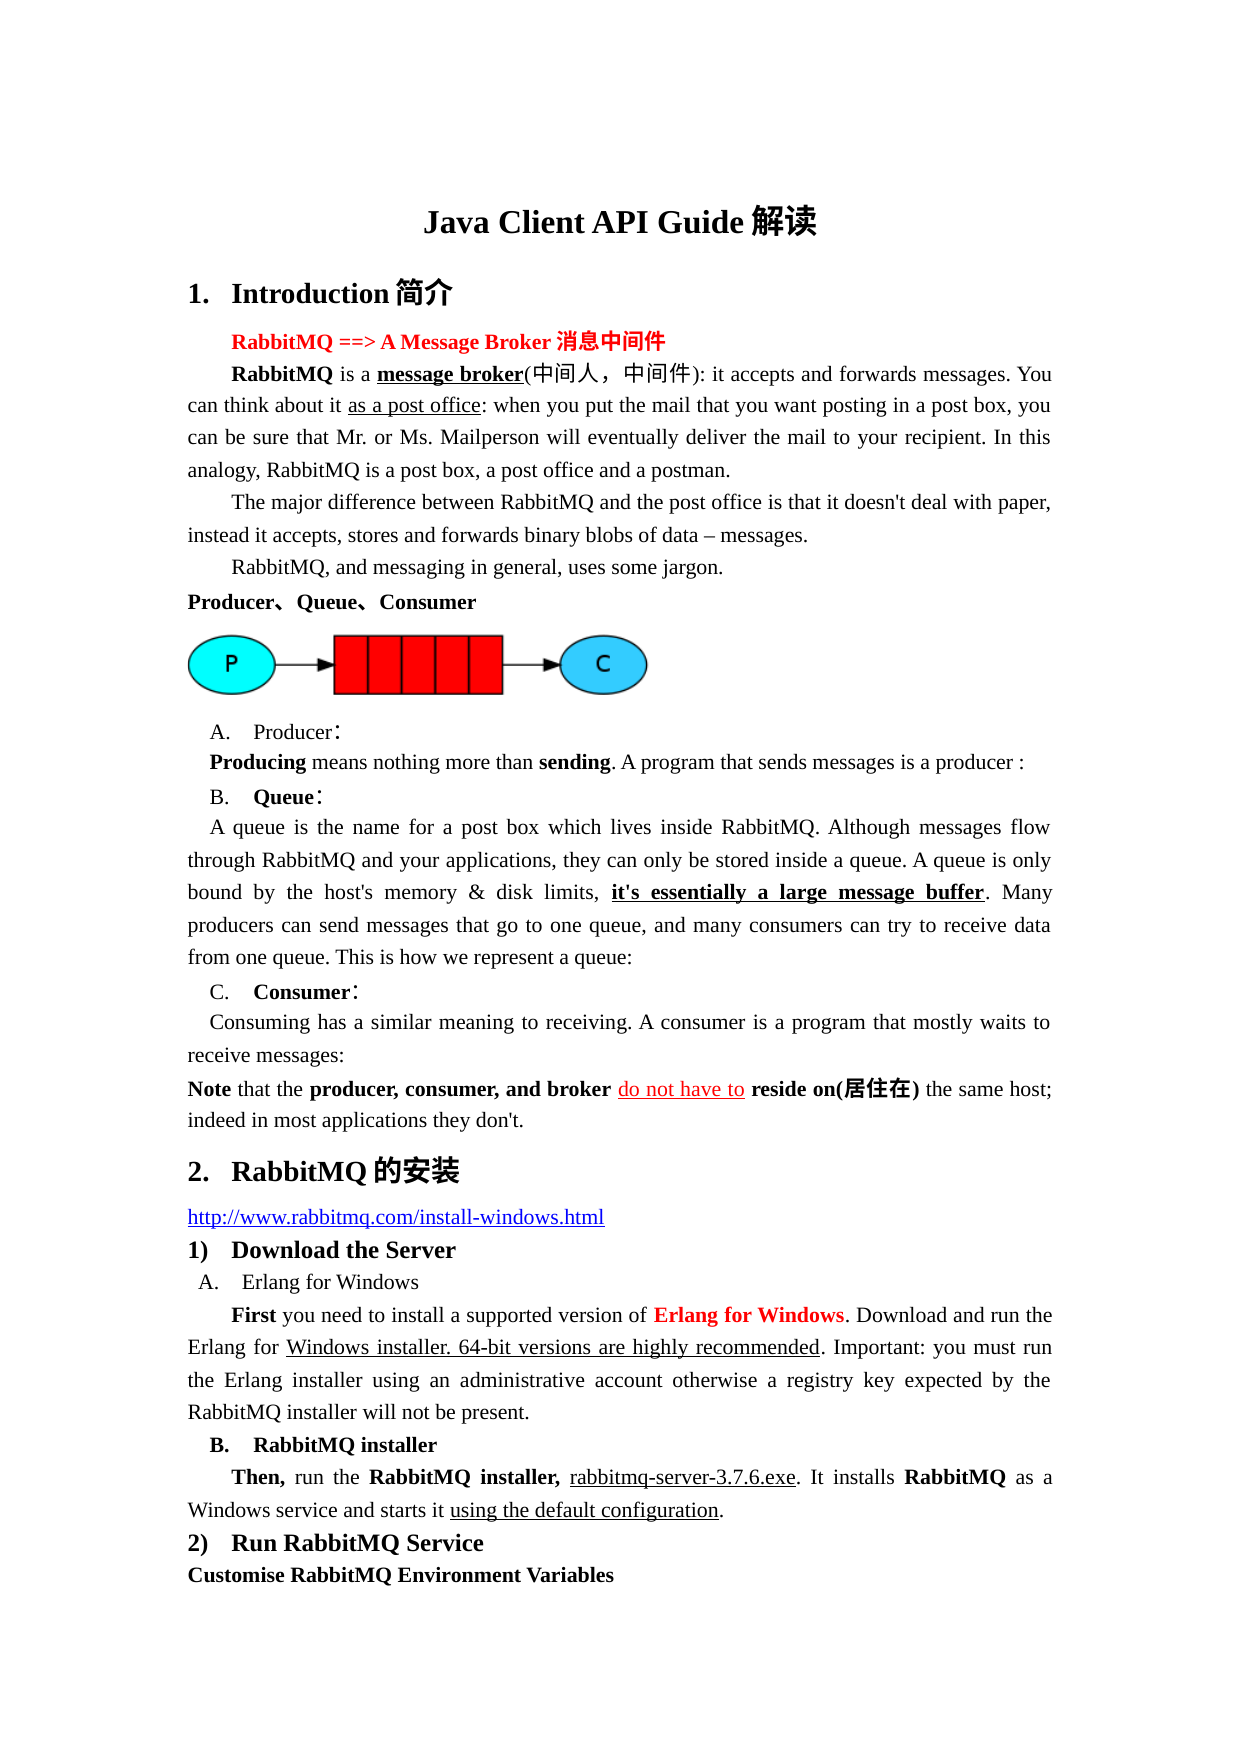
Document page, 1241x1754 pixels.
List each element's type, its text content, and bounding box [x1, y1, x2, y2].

subtitle Download the Server [187, 1233, 1053, 1266]
text First you need to install a supported version of Erlang for Windows. Download and run the Erlang for Windows installer. 64-bit versions are highly recommended. Important: you must run the Erlang installer using an administrative account otherwise a registry key expected by the RabbitMQ installer will not be present. [187, 1298, 1053, 1428]
text Note that the producer, consumer, and broker do not have to reside on(居住在) the same host; indeed in most applications they don't. [187, 1071, 1053, 1136]
text The major difference between RabbitMQ and the post office is that it doesn't deal with paper, instead it accepts, stores and forwards binary blobs of data ‒ messages. [187, 486, 1053, 551]
text A queue is the name for a post box which lives inside RabbitMQ. Although messages flow through RabbitMQ and your applications, they can only be stored inside a queue. A queue is only bound by the host's memory & disk limits, it's essentially a large message buffer. Many producers can send messages that go to one queue, and many consumers can try to receive data from one queue. This is how we represent a queue: [187, 811, 1053, 973]
subtitle Run RabbitMQ Service [187, 1526, 1053, 1558]
subtitle RabbitMQ的安装 [187, 1136, 1053, 1201]
picture [187, 615, 658, 707]
subtitle Consumer： [209, 973, 1031, 1006]
subtitle Queue： [209, 778, 1031, 811]
text Producer、Queue、Consumer [187, 583, 1053, 616]
subtitle Introduction简介 [187, 258, 1053, 323]
text http://www.rabbitmq.com/install-windows.html [187, 1201, 1053, 1233]
subtitle Erlang for Windows [198, 1266, 1031, 1298]
subtitle Producer： [209, 713, 1031, 746]
text Then, run the RabbitMQ installer, rabbitmq-server-3.7.6.exe. It installs RabbitMQ as a Windows service and starts it using the default configuration. [187, 1461, 1053, 1526]
text Producing means nothing more than sending. A program that sends messages is a producer : [187, 746, 1053, 778]
text RabbitMQ ==> A Message Broker 消息中间件 [231, 323, 1053, 356]
text RabbitMQ is a message broker(中间人，中间件): it accepts and forwards messages. You can think about it as a post office: when you put the mail that you want posting in a post box, you can be sure that Mr. or Ms. Mailperson will eventually deliver the mail to your recipient. In this analogy, RabbitMQ is a post box, a post office and a postman. [187, 356, 1053, 486]
text RabbitMQ, and messaging in general, uses some jargon. [187, 551, 1053, 583]
title Java Client API Guide解读 [187, 187, 1053, 252]
subtitle RabbitMQ installer [209, 1428, 1031, 1461]
text Consuming has a similar meaning to receiving. A consumer is a program that mostly waits to receive messages: [187, 1006, 1053, 1071]
text Customise RabbitMQ Environment Variables [187, 1558, 1053, 1591]
